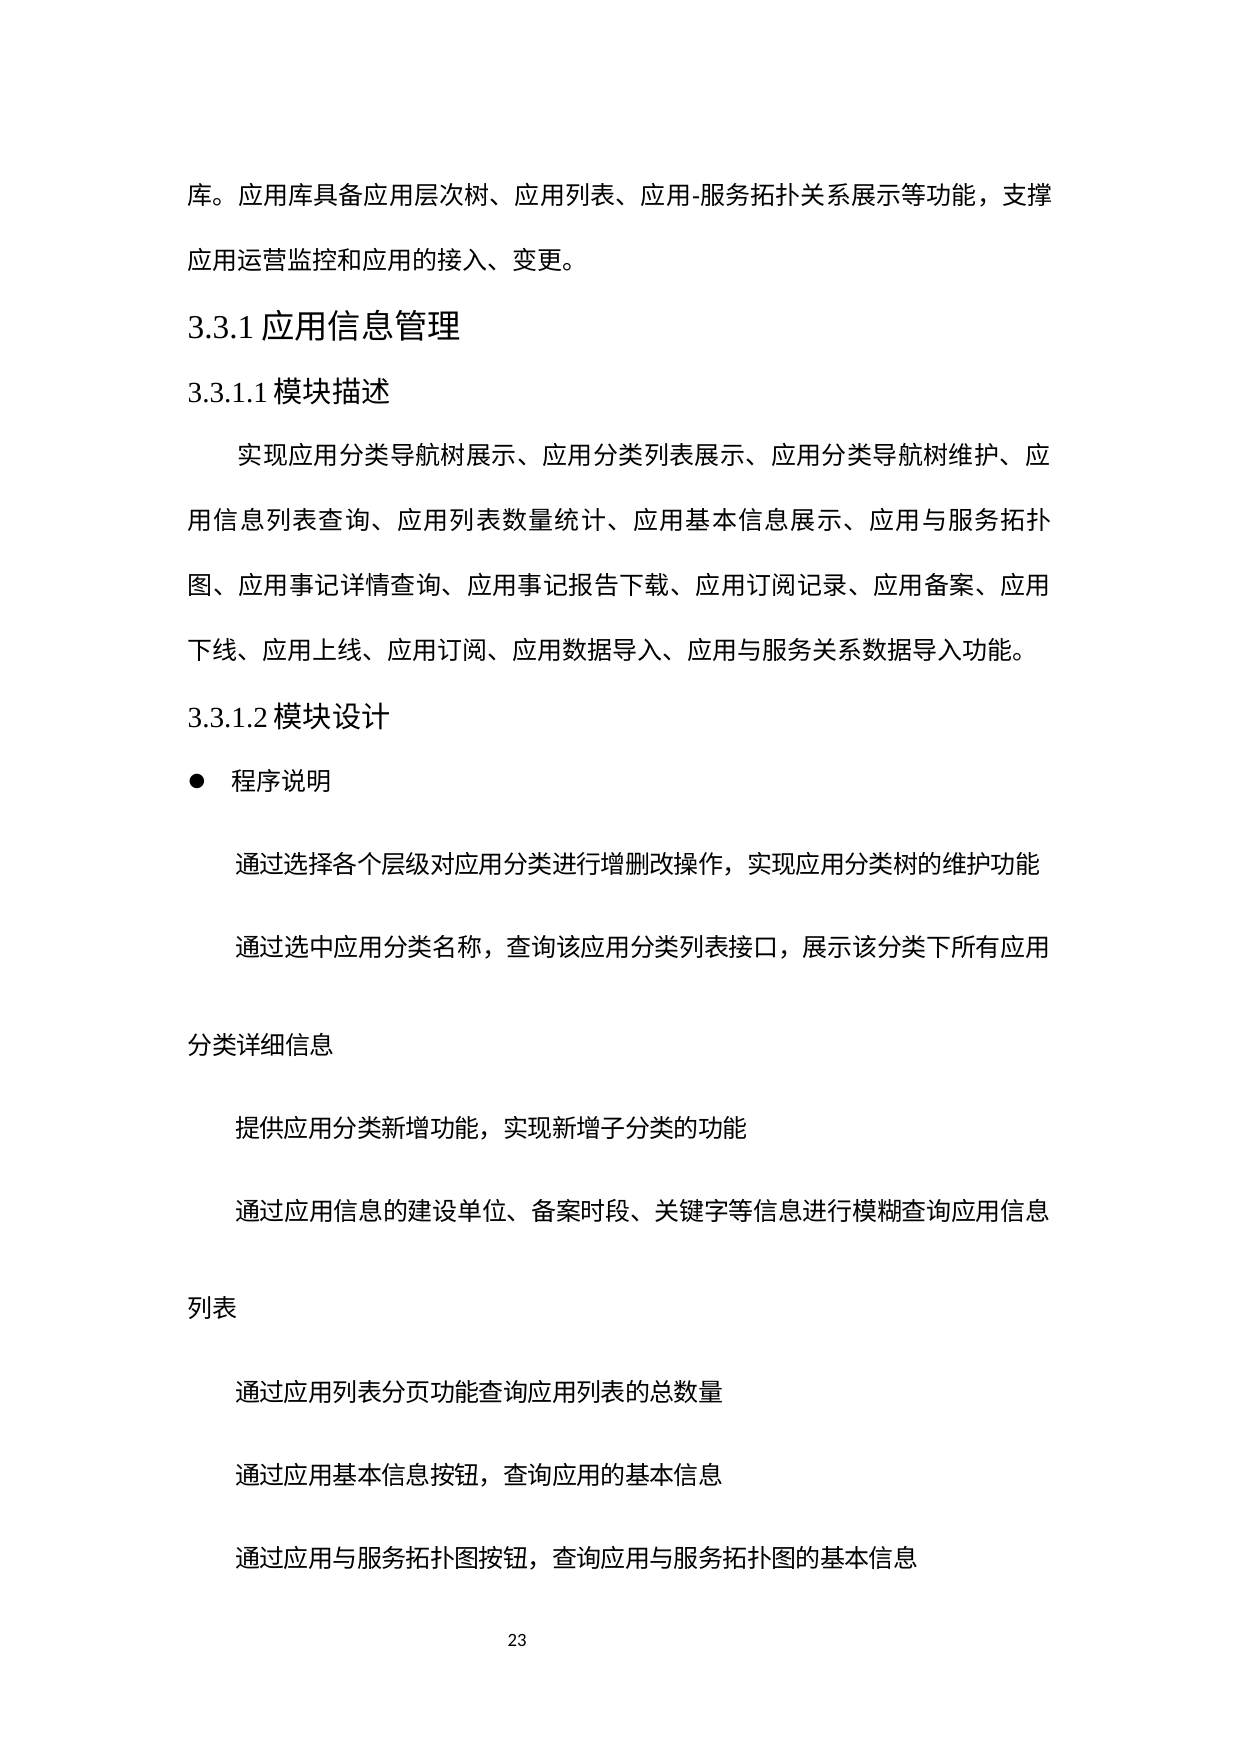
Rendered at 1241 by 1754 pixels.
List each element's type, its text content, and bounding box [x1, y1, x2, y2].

text 通过应用列表分页功能查询应用列表的总数量 [187, 1358, 1053, 1423]
subtitle 3.3.1.1模块描述 [187, 357, 1053, 422]
text 通过应用信息的建设单位、备案时段、关键字等信息进行模糊查询应用信息列表 [187, 1177, 1053, 1339]
text 通过选择各个层级对应用分类进行增删改操作，实现应用分类树的维护功能 [187, 830, 1053, 895]
list 程序说明 [187, 747, 1053, 812]
text 提供应用分类新增功能，实现新增子分类的功能 [187, 1094, 1053, 1159]
text 通过应用与服务拓扑图按钮，查询应用与服务拓扑图的基本信息 [187, 1524, 1053, 1589]
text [187, 162, 1053, 292]
subtitle 3.3.1.2模块设计 [187, 682, 1053, 747]
text 实现应用分类导航树展示、应用分类列表展示、应用分类导航树维护、应用信息列表查询、应用列表数量统计、应用基本信息展示、应用与服务拓扑图、应用事记详情查询、应用事记报告下载、应用订阅记录、应用备案、应用下线、应用上线、应用订阅、应用数据导入、应用与服务关系数据导入功能。 [187, 422, 1053, 682]
subtitle 3.3.1应用信息管理 [187, 292, 1053, 357]
text 通过应用基本信息按钮，查询应用的基本信息 [187, 1441, 1053, 1506]
text 通过选中应用分类名称，查询该应用分类列表接口，展示该分类下所有应用分类详细信息 [187, 913, 1053, 1076]
